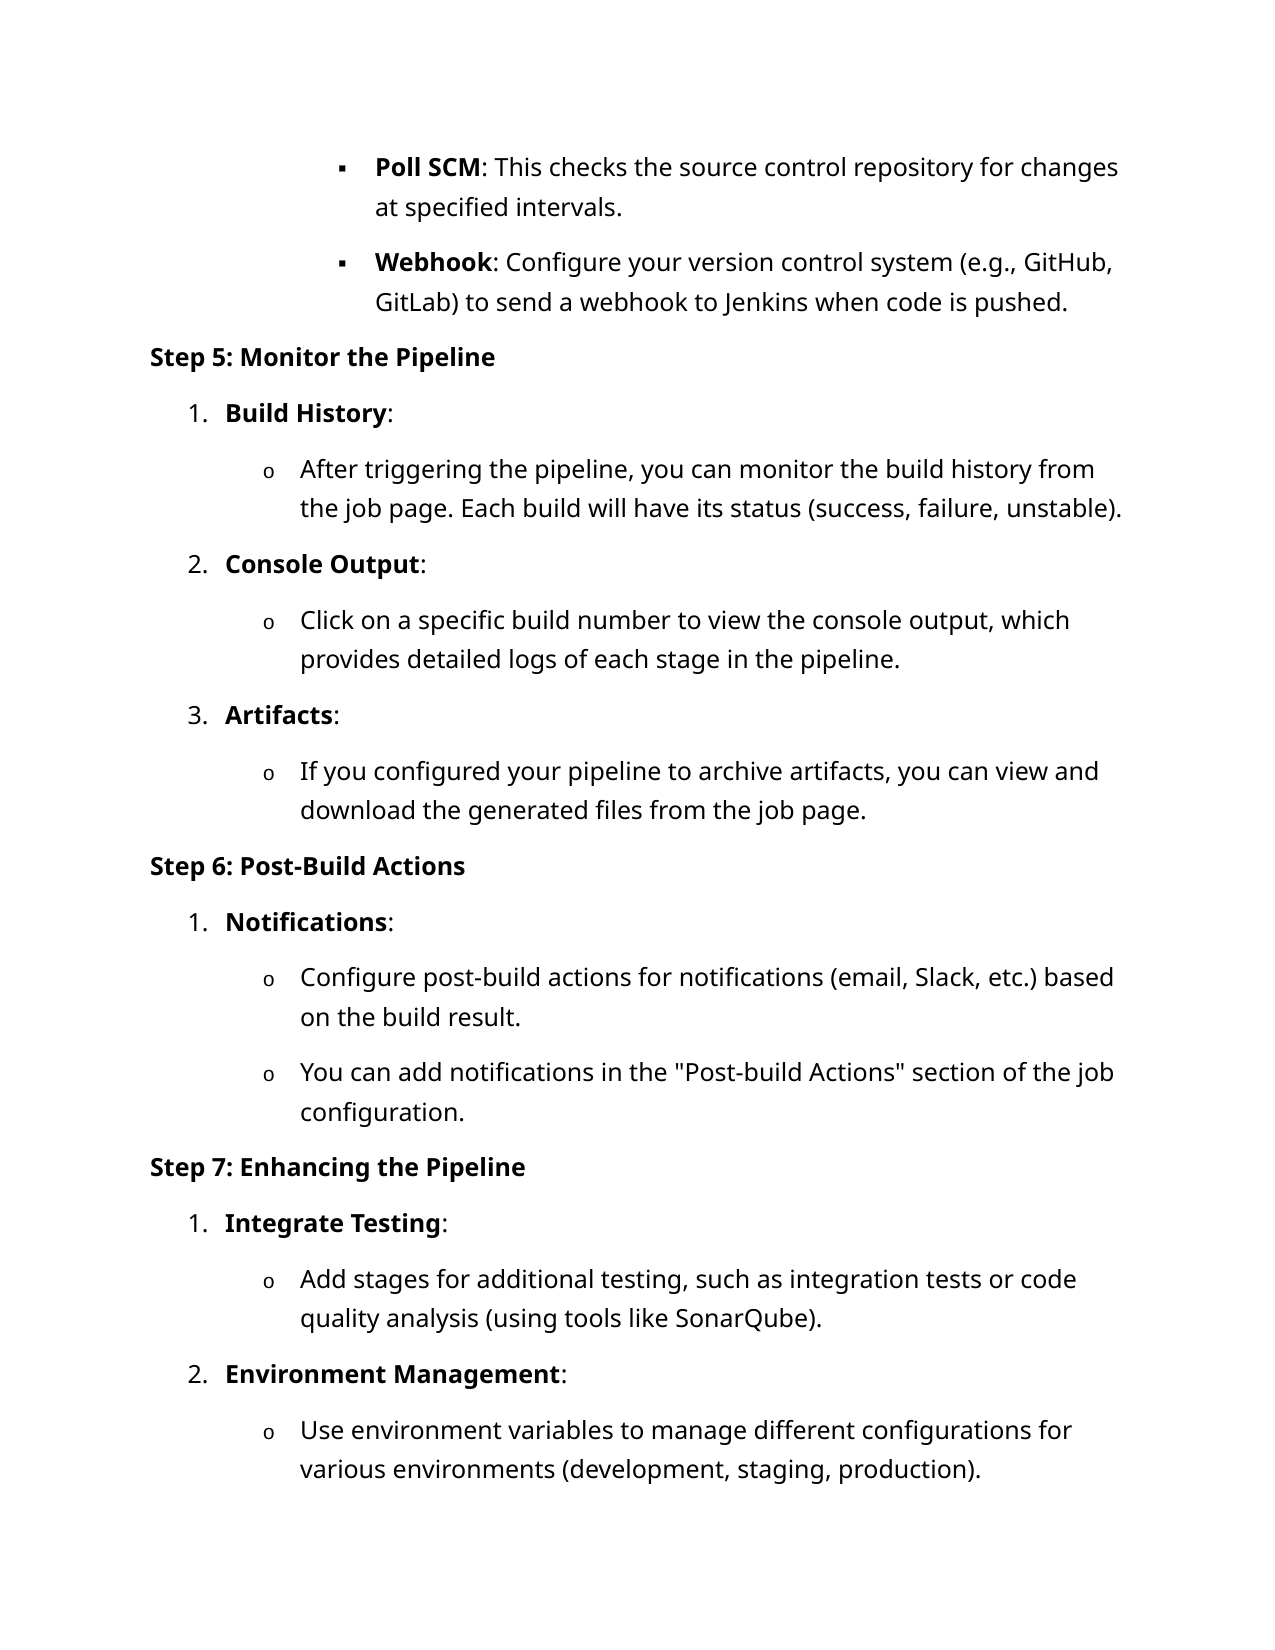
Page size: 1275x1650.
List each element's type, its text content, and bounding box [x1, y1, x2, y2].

text Step 5: Monitor the Pipeline [150, 340, 1125, 374]
list After triggering the pipeline, you can monitor the build history from the job page. Each build will have its status (success, failure, unstable). [262, 452, 1125, 525]
list Artifacts: [187, 697, 1125, 732]
list Notifications: [187, 904, 1125, 938]
list Use environment variables to manage different configurations for various environments (development, staging, production). [262, 1412, 1125, 1486]
list Integrate Testing: [187, 1206, 1125, 1240]
list Environment Management: [187, 1357, 1125, 1391]
list Add stages for additional testing, such as integration tests or code quality analysis (using tools like SonarQube). [262, 1262, 1125, 1335]
list Poll SCM: This checks the source control repository for changes at specified intervals. [337, 150, 1125, 223]
text Step 6: Post-Build Actions [150, 848, 1125, 882]
list You can add notifications in the "Post-build Actions" section of the job configuration. [262, 1055, 1125, 1128]
list Webhook: Configure your version control system (e.g., GitHub, GitLab) to send a webhook to Jenkins when code is pushed. [337, 245, 1125, 318]
list Configure post-build actions for notifications (email, Slack, etc.) based on the build result. [262, 960, 1125, 1033]
list Build History: [187, 396, 1125, 430]
list If you configured your pipeline to archive artifacts, you can view and download the generated files from the job page. [262, 753, 1125, 827]
list Console Output: [187, 547, 1125, 581]
list Click on a specific build number to view the console output, which provides detailed logs of each stage in the pipeline. [262, 602, 1125, 676]
text Step 7: Enhancing the Pipeline [150, 1150, 1125, 1184]
